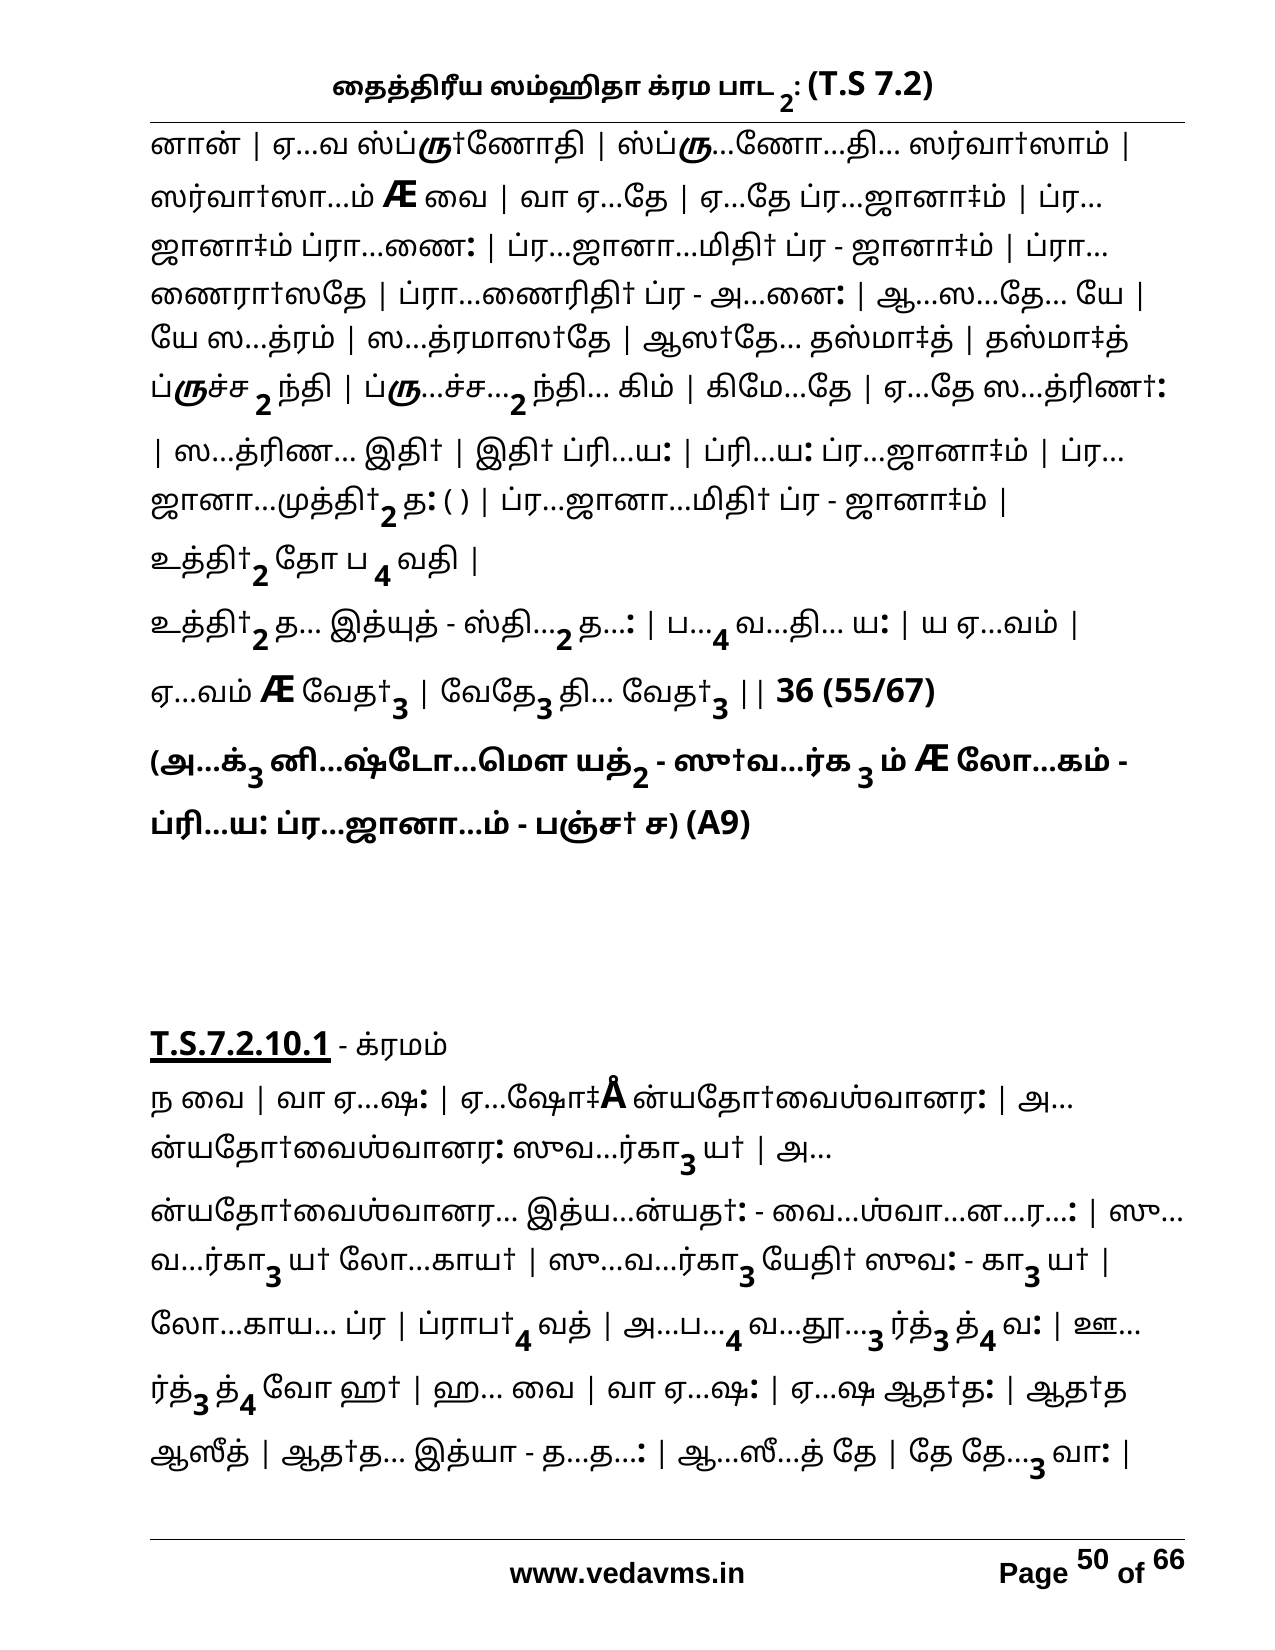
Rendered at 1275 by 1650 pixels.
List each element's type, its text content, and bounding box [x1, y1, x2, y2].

text (அ…க்3னி…ஷ்டோ…மௌ யத்2 - ஸு†வ…ர்க3ம் Æலோ…கம் - ப்ரி…ய: ப்ர…ஜானா…ம் - பஞ்ச† ச) (A9) [150, 731, 1185, 845]
text T.S.7.2.10.1 - க்ரமம் [150, 1020, 1185, 1066]
